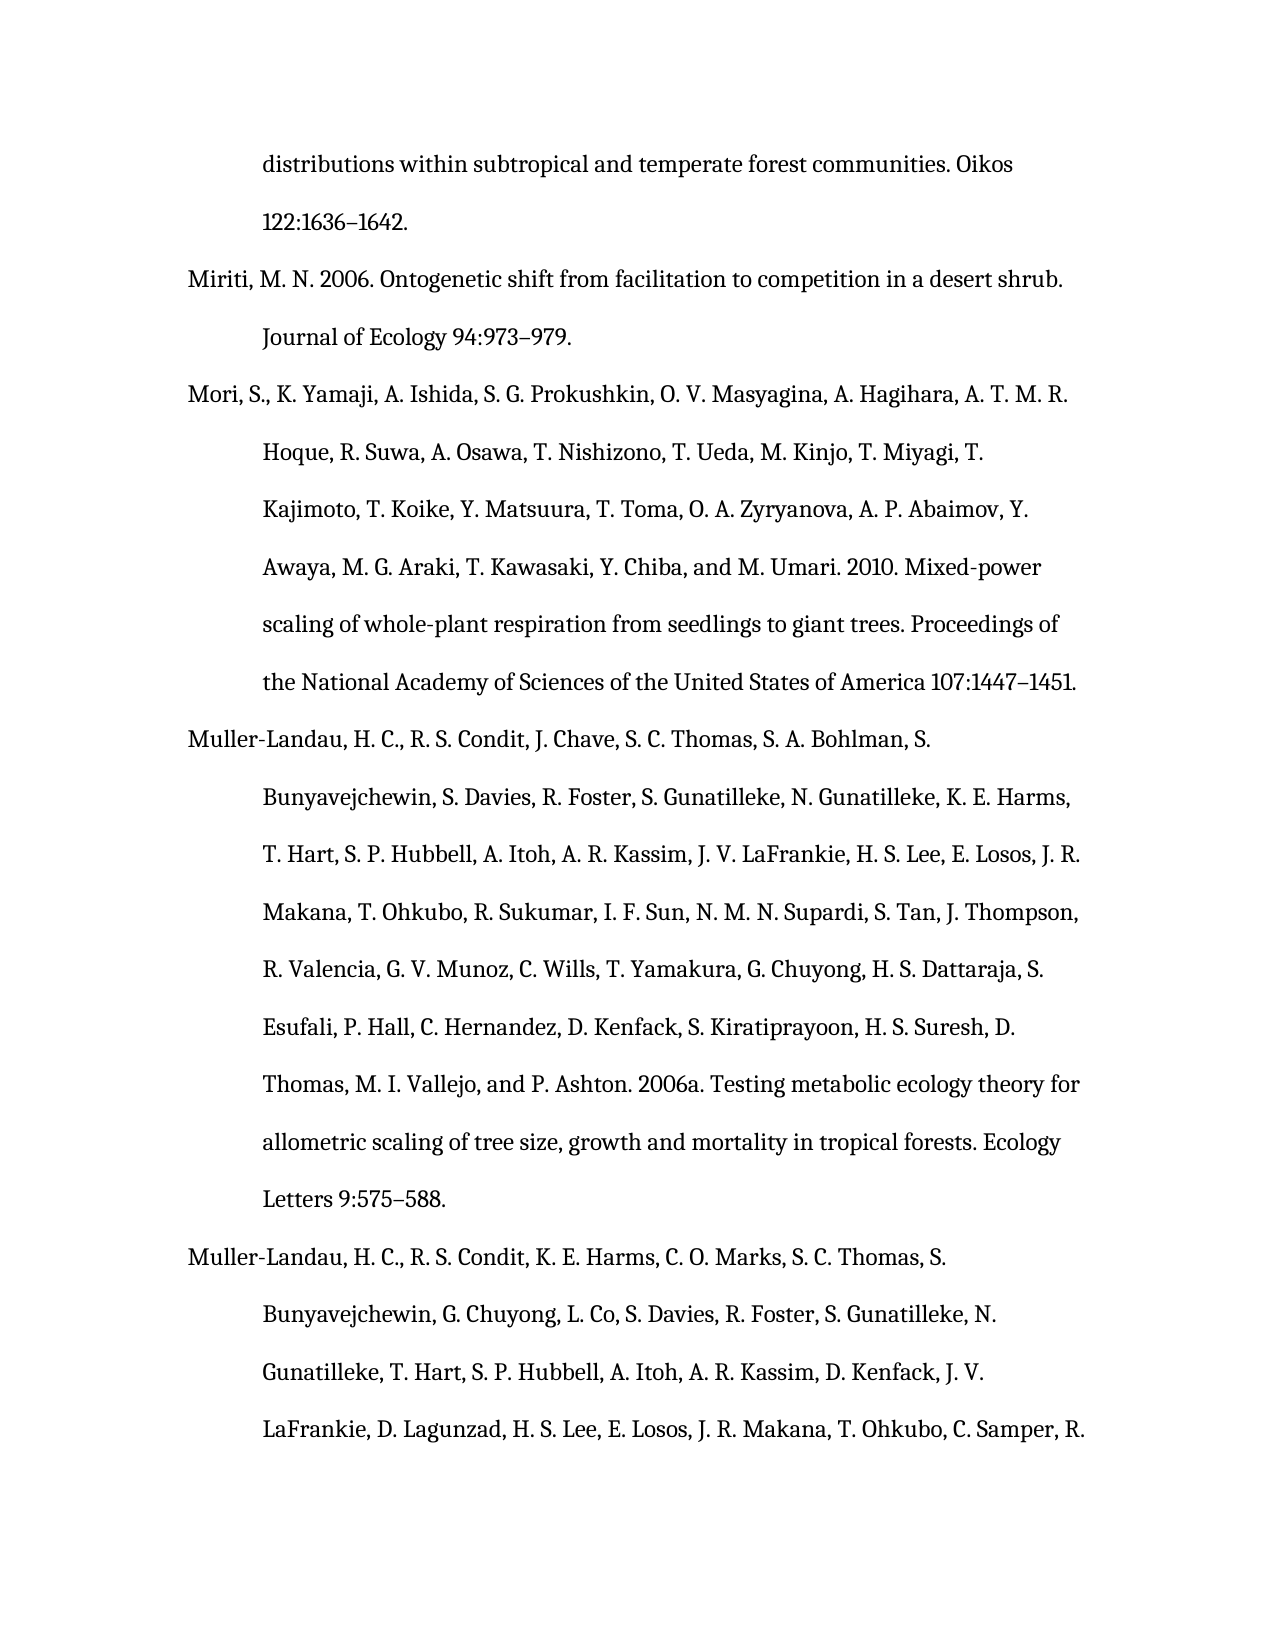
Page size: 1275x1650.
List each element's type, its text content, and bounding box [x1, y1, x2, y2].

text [187, 150, 1087, 236]
text Mori, S., K. Yamaji, A. Ishida, S. G. Prokushkin, O. V. Masyagina, A. Hagihara, A. T. M. R. Hoque, R. Suwa, A. Osawa, T. Nishizono, T. Ueda, M. Kinjo, T. Miyagi, T. Kajimoto, T. Koike, Y. Matsuura, T. Toma, O. A. Zyryanova, A. P. Abaimov, Y. Awaya, M. G. Araki, T. Kawasaki, Y. Chiba, and M. Umari. 2010. Mixed-power scaling of whole-plant respiration from seedlings to giant trees. Proceedings of the National Academy of Sciences of the United States of America 107:1447–1451. [187, 380, 1087, 696]
text Muller-Landau, H. C., R. S. Condit, J. Chave, S. C. Thomas, S. A. Bohlman, S. Bunyavejchewin, S. Davies, R. Foster, S. Gunatilleke, N. Gunatilleke, K. E. Harms, T. Hart, S. P. Hubbell, A. Itoh, A. R. Kassim, J. V. LaFrankie, H. S. Lee, E. Losos, J. R. Makana, T. Ohkubo, R. Sukumar, I. F. Sun, N. M. N. Supardi, S. Tan, J. Thompson, R. Valencia, G. V. Munoz, C. Wills, T. Yamakura, G. Chuyong, H. S. Dattaraja, S. Esufali, P. Hall, C. Hernandez, D. Kenfack, S. Kiratiprayoon, H. S. Suresh, D. Thomas, M. I. Vallejo, and P. Ashton. 2006a. Testing metabolic ecology theory for allometric scaling of tree size, growth and mortality in tropical forests. Ecology Letters 9:575–588. [187, 725, 1087, 1214]
text Miriti, M. N. 2006. Ontogenetic shift from facilitation to competition in a desert shrub. Journal of Ecology 94:973–979. [187, 265, 1087, 351]
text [187, 1242, 1087, 1444]
